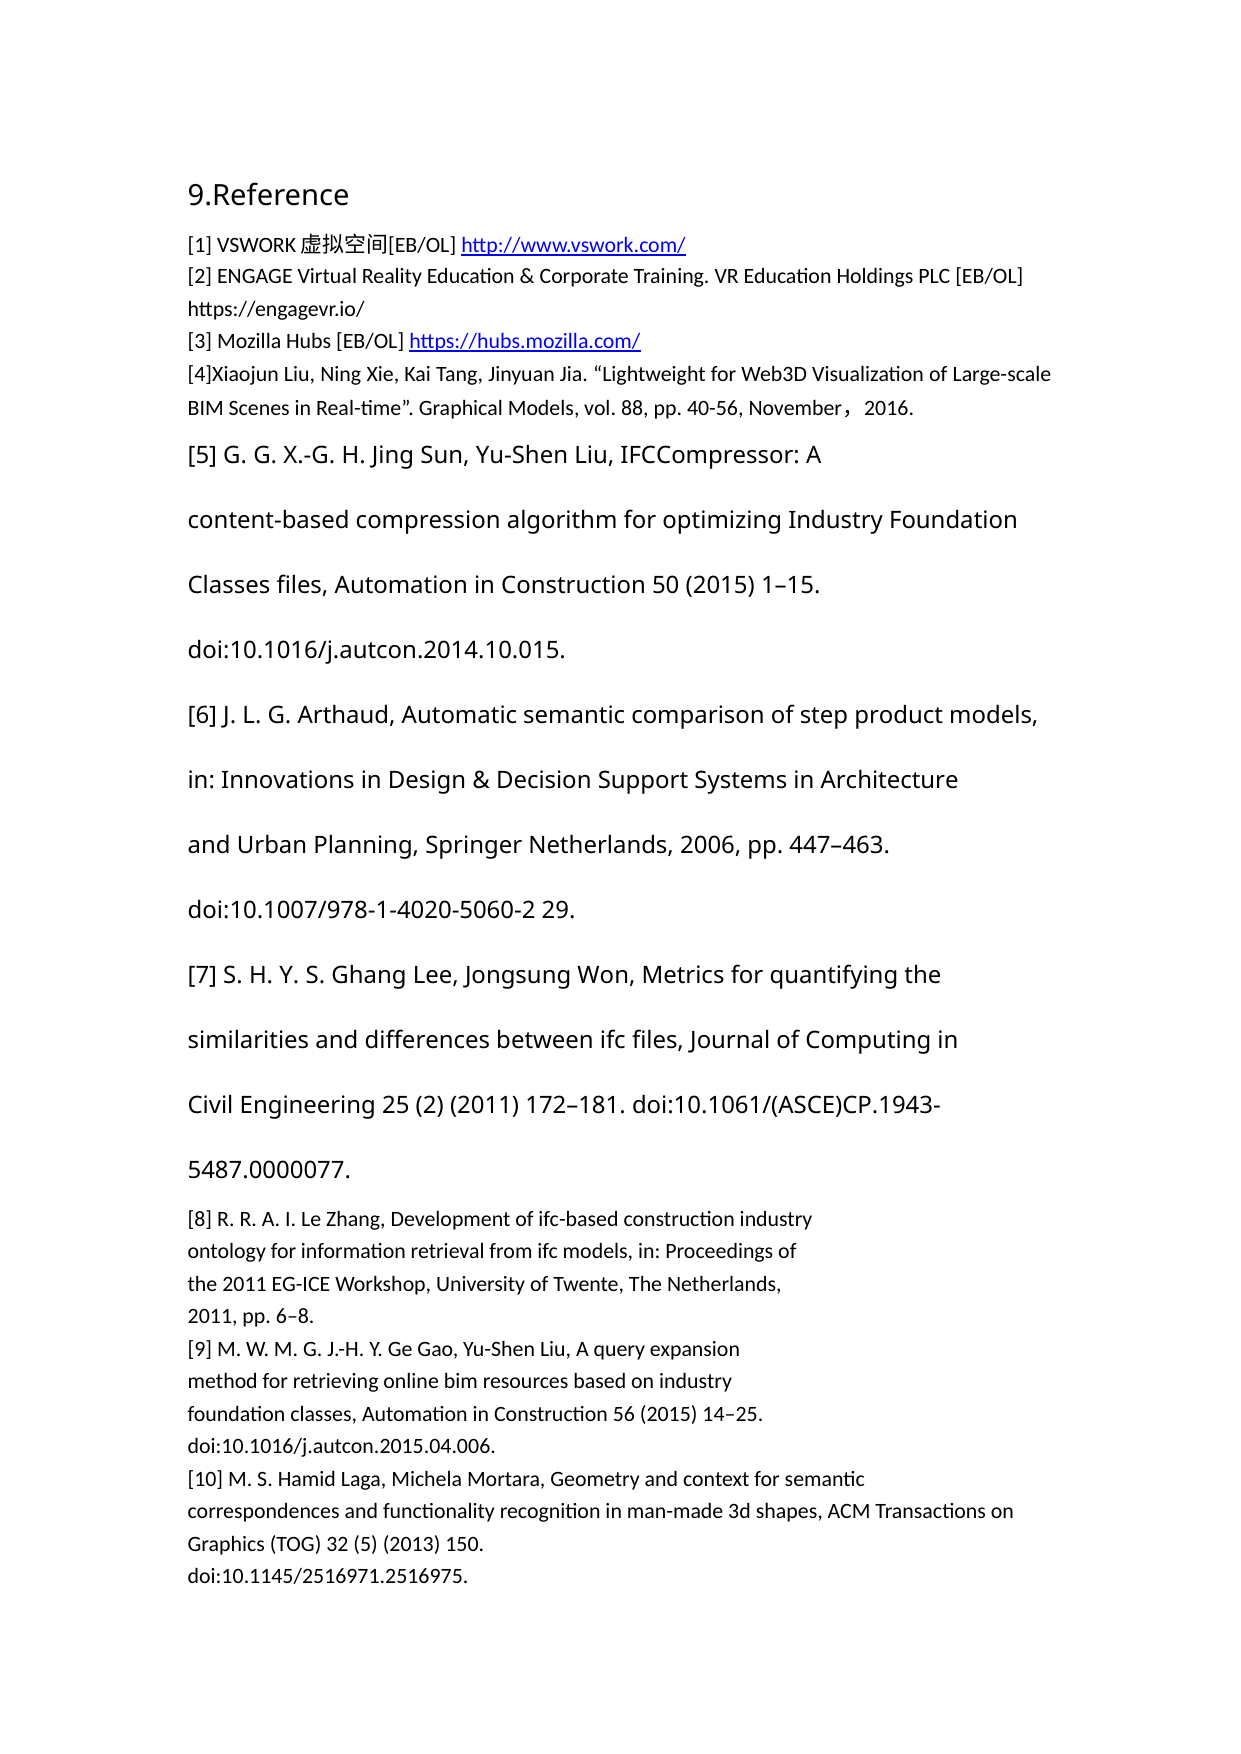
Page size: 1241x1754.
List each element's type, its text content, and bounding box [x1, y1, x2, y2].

text 5487.0000077. [187, 1137, 1053, 1202]
text the 2011 EG-ICE Workshop, University of Twente, The Netherlands, [187, 1267, 1053, 1299]
text [9] M. W. M. G. J.-H. Y. Ge Gao, Yu-Shen Liu, A query expansion [187, 1332, 1053, 1364]
text Classes files, Automation in Construction 50 (2015) 1–15. [187, 552, 1053, 617]
text 2011, pp. 6–8. [187, 1299, 1053, 1332]
list 9.Reference [187, 162, 1053, 227]
text [1] VSWORK虚拟空间[EB/OL] http://www.vswork.com/ [187, 227, 1053, 259]
text doi:10.1145/2516971.2516975. [187, 1559, 1053, 1592]
text doi:10.1016/j.autcon.2014.10.015. [187, 617, 1053, 682]
text [10] M. S. Hamid Laga, Michela Mortara, Geometry and context for semantic [187, 1462, 1053, 1494]
text in: Innovations in Design & Decision Support Systems in Architecture [187, 747, 1053, 812]
text [7] S. H. Y. S. Ghang Lee, Jongsung Won, Metrics for quantifying the [187, 942, 1053, 1007]
text [6] J. L. G. Arthaud, Automatic semantic comparison of step product models, [187, 682, 1053, 747]
text [2] ENGAGE Virtual Reality Education & Corporate Training. VR Education Holdings PLC [EB/OL] https://engagevr.io/ [187, 259, 1053, 324]
text ontology for information retrieval from ifc models, in: Proceedings of [187, 1234, 1053, 1267]
text correspondences and functionality recognition in man-made 3d shapes, ACM Transactions on Graphics (TOG) 32 (5) (2013) 150. [187, 1494, 1053, 1559]
text content-based compression algorithm for optimizing Industry Foundation [187, 487, 1053, 552]
text method for retrieving online bim resources based on industry [187, 1364, 1053, 1397]
text doi:10.1007/978-1-4020-5060-2 29. [187, 877, 1053, 942]
text [5] G. G. X.-G. H. Jing Sun, Yu-Shen Liu, IFCCompressor: A [187, 422, 1053, 487]
text similarities and differences between ifc files, Journal of Computing in [187, 1007, 1053, 1072]
text foundation classes, Automation in Construction 56 (2015) 14–25. [187, 1397, 1053, 1429]
text and Urban Planning, Springer Netherlands, 2006, pp. 447–463. [187, 812, 1053, 877]
text doi:10.1016/j.autcon.2015.04.006. [187, 1429, 1053, 1462]
text Civil Engineering 25 (2) (2011) 172–181. doi:10.1061/(ASCE)CP.1943- [187, 1072, 1053, 1137]
text [4]Xiaojun Liu, Ning Xie, Kai Tang, Jinyuan Jia. “Lightweight for Web3D Visualization of Large-scale BIM Scenes in Real-time”. Graphical Models, vol. 88, pp. 40-56, November，2016. [187, 357, 1053, 422]
text [3] Mozilla Hubs [EB/OL] https://hubs.mozilla.com/ [187, 324, 1053, 357]
text [8] R. R. A. I. Le Zhang, Development of ifc-based construction industry [187, 1202, 1053, 1234]
